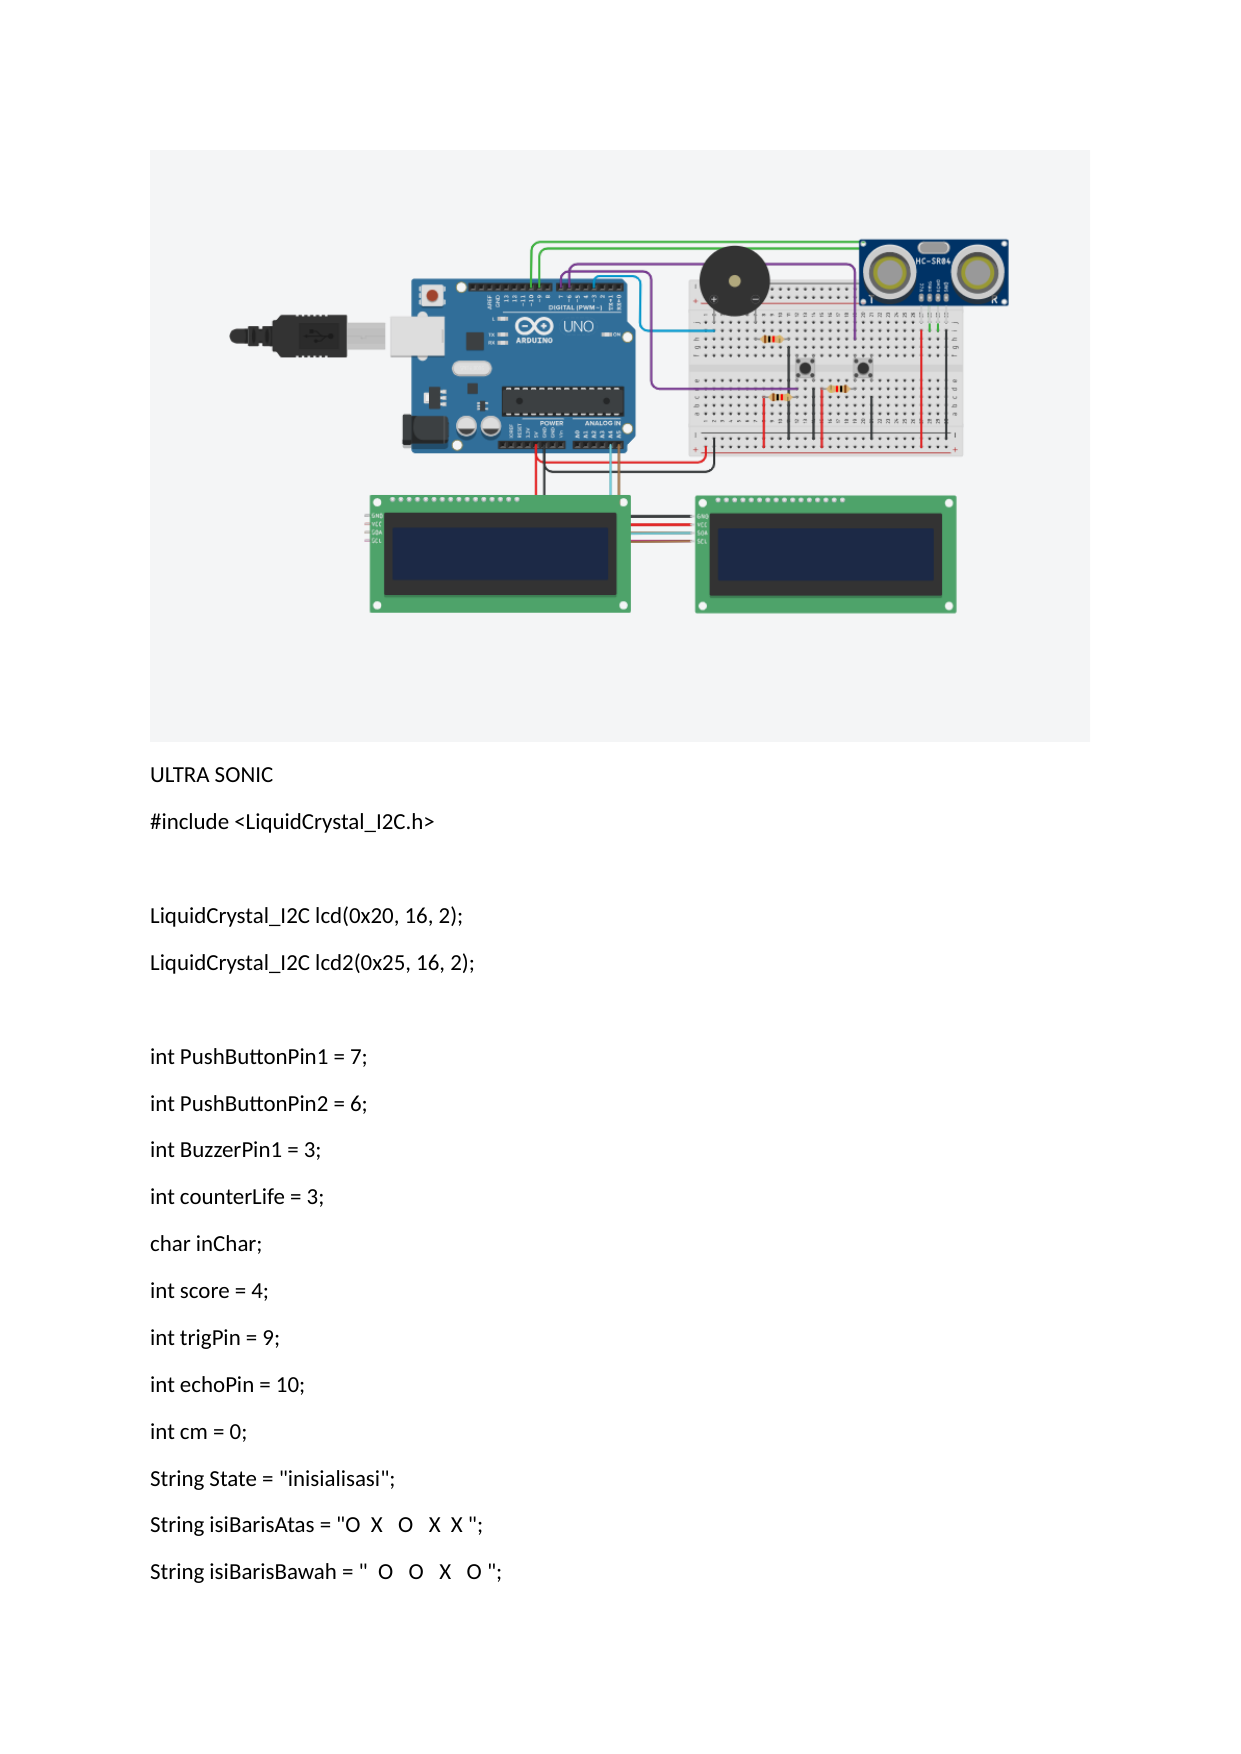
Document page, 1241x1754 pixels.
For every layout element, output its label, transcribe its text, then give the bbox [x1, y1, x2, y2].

text #include <LiquidCrystal_I2C.h> [150, 807, 1090, 836]
text String State = "inisialisasi"; [150, 1464, 1090, 1492]
text char inChar; [150, 1229, 1090, 1257]
picture [150, 150, 1091, 742]
text int echoPin = 10; [150, 1370, 1090, 1398]
text int cm = 0; [150, 1417, 1090, 1445]
text LiquidCrystal_I2C lcd(0x20, 16, 2); [150, 901, 1090, 929]
text int score = 4; [150, 1276, 1090, 1304]
text int trigPin = 9; [150, 1323, 1090, 1351]
text int PushButtonPin1 = 7; [150, 1042, 1090, 1070]
text String isiBarisAtas = "O X O X X "; [150, 1511, 1090, 1539]
text ULTRA SONIC [150, 761, 1090, 789]
text String isiBarisBawah = " O O X O "; [150, 1557, 1090, 1586]
text int PushButtonPin2 = 6; [150, 1089, 1090, 1117]
text LiquidCrystal_I2C lcd2(0x25, 16, 2); [150, 948, 1090, 976]
text int counterLife = 3; [150, 1182, 1090, 1211]
text int BuzzerPin1 = 3; [150, 1136, 1090, 1164]
